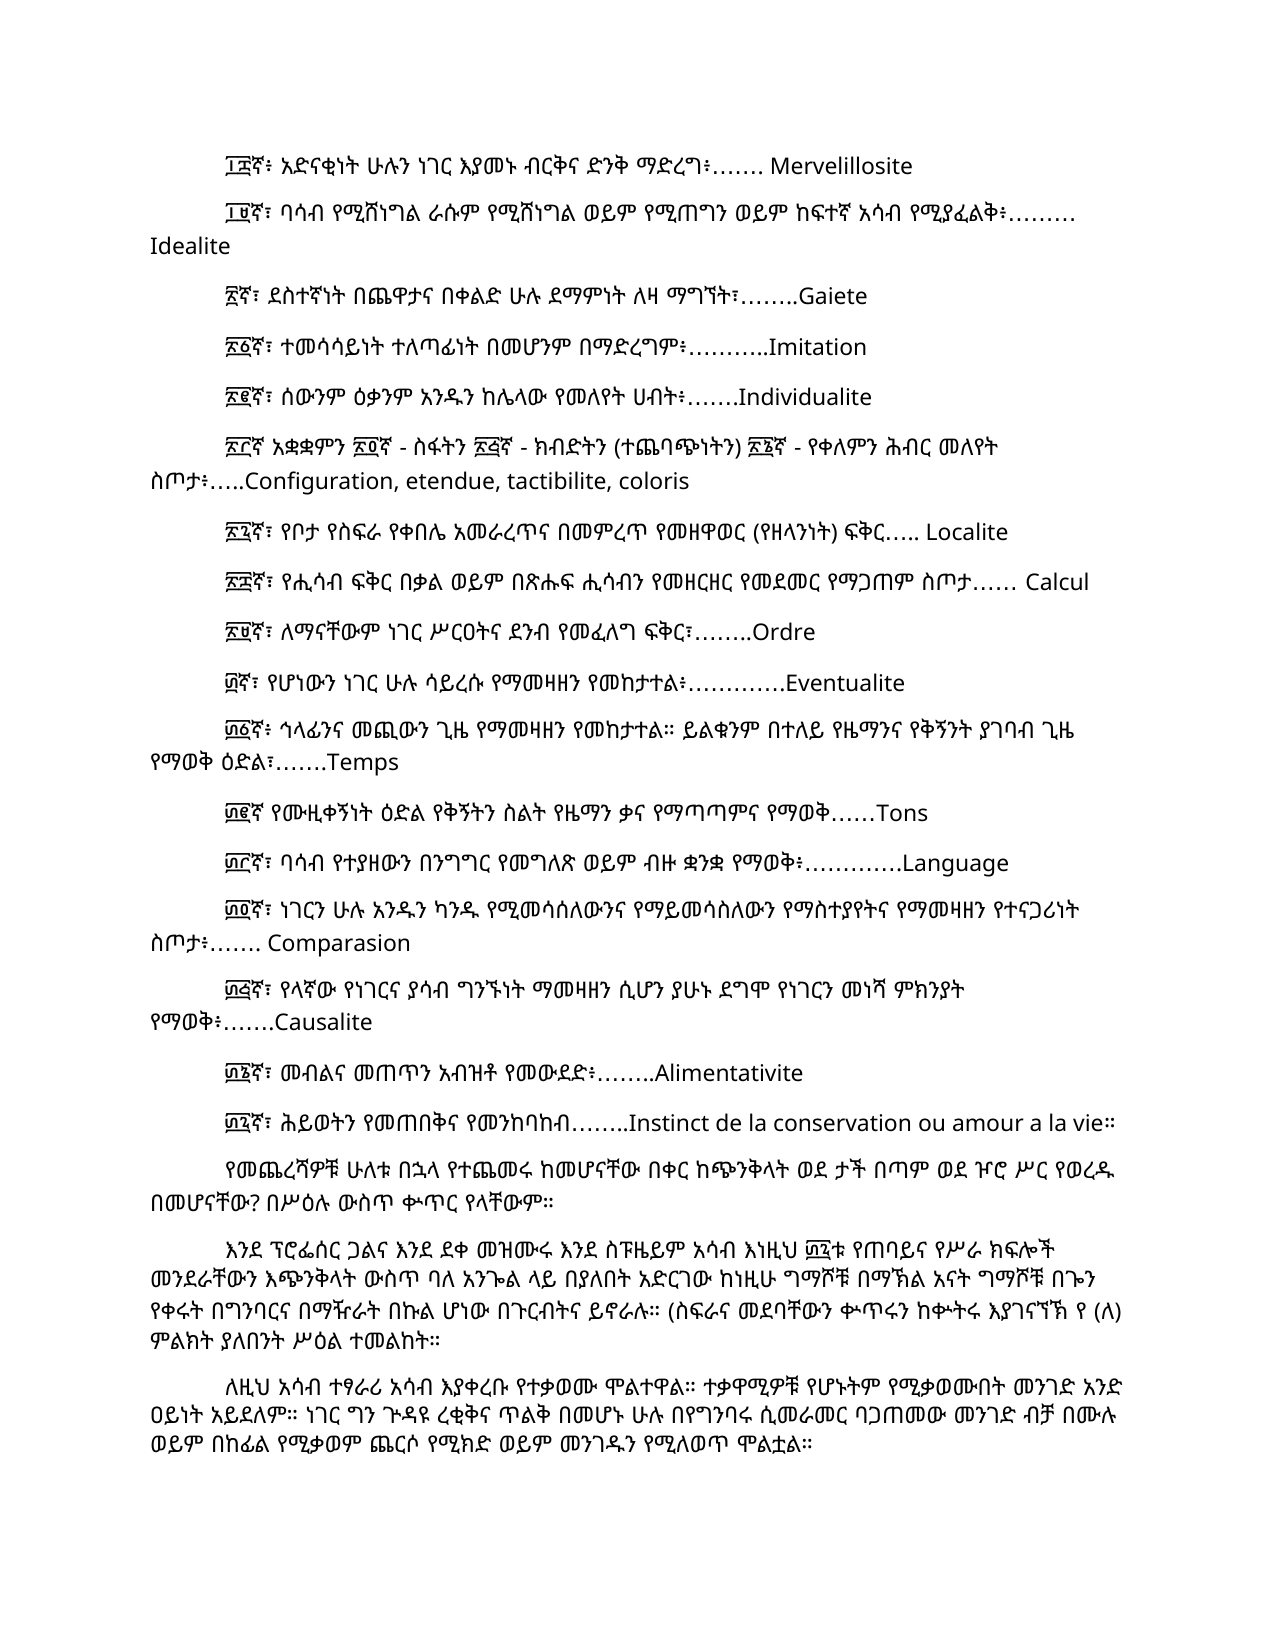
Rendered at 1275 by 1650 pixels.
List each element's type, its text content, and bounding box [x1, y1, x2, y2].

text ለዚህ አሳብ ተፃራሪ አሳብ እያቀረቡ የተቃወሙ ሞልተዋል። ተቃዋሚዎቹ የሆኑትም የሚቃወሙበት መንገድ አንድ ዐይነት አይደለም። ነገር ግን ጕዳዩ ረቂቅና ጥልቅ በመሆኑ ሁሉ በየግንባሩ ሲመራመር ባጋጠመው መንገድ ብቻ በሙሉ ወይም በከፊል የሚቃወም ጨርሶ የሚክድ ወይም መንገዱን የሚለወጥ ሞልቷል። [150, 1374, 1125, 1458]
text ፲፱ኛ፣ ባሳብ የሚሸነግል ራሱም የሚሸነግል ወይም የሚጠግን ወይም ከፍተኛ አሳብ የሚያፈልቅ፥………Idealite [150, 200, 1125, 261]
text ፴፬ኛ፣ ነገርን ሁሉ አንዱን ካንዱ የሚመሳሰለውንና የማይመሳስለውን የማስተያየትና የማመዛዘን የተናጋሪነት ስጦታ፥……. Comparasion [150, 897, 1125, 958]
text ፴፮ኛ፣ መብልና መጠጥን አብዝቶ የመውደድ፥……..Alimentativite [150, 1057, 1125, 1088]
text ፴፩ኛ፥ ኅላፊንና መጪውን ጊዜ የማመዛዘን የመከታተል። ይልቁንም በተለይ የዜማንና የቅኝንት ያገባብ ጊዜ የማወቅ ዕድል፣…….Temps [150, 717, 1125, 777]
text ፳፯ኛ፣ የቦታ የስፍራ የቀበሌ አመራረጥና በመምረጥ የመዘዋወር (የዘላንነት) ፍቅር….. Localite [150, 515, 1125, 547]
text ፳ኛ፣ ደስተኛነት በጨዋታና በቀልድ ሁሉ ደማምነት ለዛ ማግኘት፣……..Gaiete [150, 280, 1125, 311]
text ፳፰ኛ፣ የሒሳብ ፍቅር በቃል ወይም በጽሑፍ ሒሳብን የመዘርዘር የመደመር የማጋጠም ስጦታ…… Calcul [150, 566, 1125, 597]
text እንደ ፕሮፌሰር ጋልና እንደ ደቀ መዝሙሩ እንደ ስፑዜይም አሳብ እነዚህ ፴፯ቱ የጠባይና የሥራ ክፍሎች መንደራቸውን እጭንቅላት ውስጥ ባለ አንጐል ላይ በያለበት አድርገው ከነዚሁ ግማሾቹ በማኽል አናት ግማሾቹ በጐን የቀሩት በግንባርና በማዥራት በኩል ሆነው በጉርብትና ይኖራሉ። (ስፍራና መደባቸውን ቍጥሩን ከቍትሩ እያገናኘኽ የ (ለ) ምልክት ያለበንት ሥዕል ተመልከት። [150, 1237, 1125, 1355]
text ፳፪ኛ፣ ሰውንም ዕቃንም አንዱን ከሌላው የመለየት ሀብት፥…….Individualite [150, 381, 1125, 412]
text ፲፰ኛ፥ አድናቂነት ሁሉን ነገር እያመኑ ብርቅና ድንቅ ማድረግ፥……. Mervelillosite [150, 150, 1125, 181]
text ፴፫ኛ፣ ባሳብ የተያዘውን በንግግር የመግለጽ ወይም ብዙ ቋንቋ የማወቅ፥………….Language [150, 847, 1125, 878]
text ፴፯ኛ፣ ሕይወትን የመጠበቅና የመንከባከብ……..Instinct de la conservation ou amour a la vie። [150, 1107, 1125, 1138]
text ፴፪ኛ የሙዚቀኝነት ዕድል የቅኝትን ስልት የዜማን ቃና የማጣጣምና የማወቅ……Tons [150, 797, 1125, 828]
text ፳፱ኛ፣ ለማናቸውም ነገር ሥርዐትና ደንብ የመፈለግ ፍቅር፣……..Ordre [150, 616, 1125, 647]
text የመጨረሻዎቹ ሁለቱ በኋላ የተጨመሩ ከመሆናቸው በቀር ከጭንቅላት ወደ ታች በጣም ወደ ዦሮ ሥር የወረዱ በመሆናቸው? በሥዕሉ ውስጥ ቍጥር የላቸውም። [150, 1157, 1125, 1218]
text ፴ኛ፣ የሆነውን ነገር ሁሉ ሳይረሱ የማመዛዘን የመከታተል፥………….Eventualite [150, 667, 1125, 698]
text ፳፫ኛ አቋቋምን ፳፬ኛ - ስፋትን ፳፭ኛ - ክብድትን (ተጨባጭነትን) ፳፮ኛ - የቀለምን ሕብር መለየት ስጦታ፥…..Configuration, etendue, tactibilite, coloris [150, 431, 1125, 496]
text ፴፭ኛ፣ የላኛው የነገርና ያሳብ ግንኙነት ማመዛዘን ሲሆን ያሁኑ ደግሞ የነገርን መነሻ ምክንያት የማወቅ፥…….Causalite [150, 977, 1125, 1037]
text ፳፩ኛ፣ ተመሳሳይነት ተለጣፊነት በመሆንም በማድረግም፥………..Imitation [150, 330, 1125, 362]
